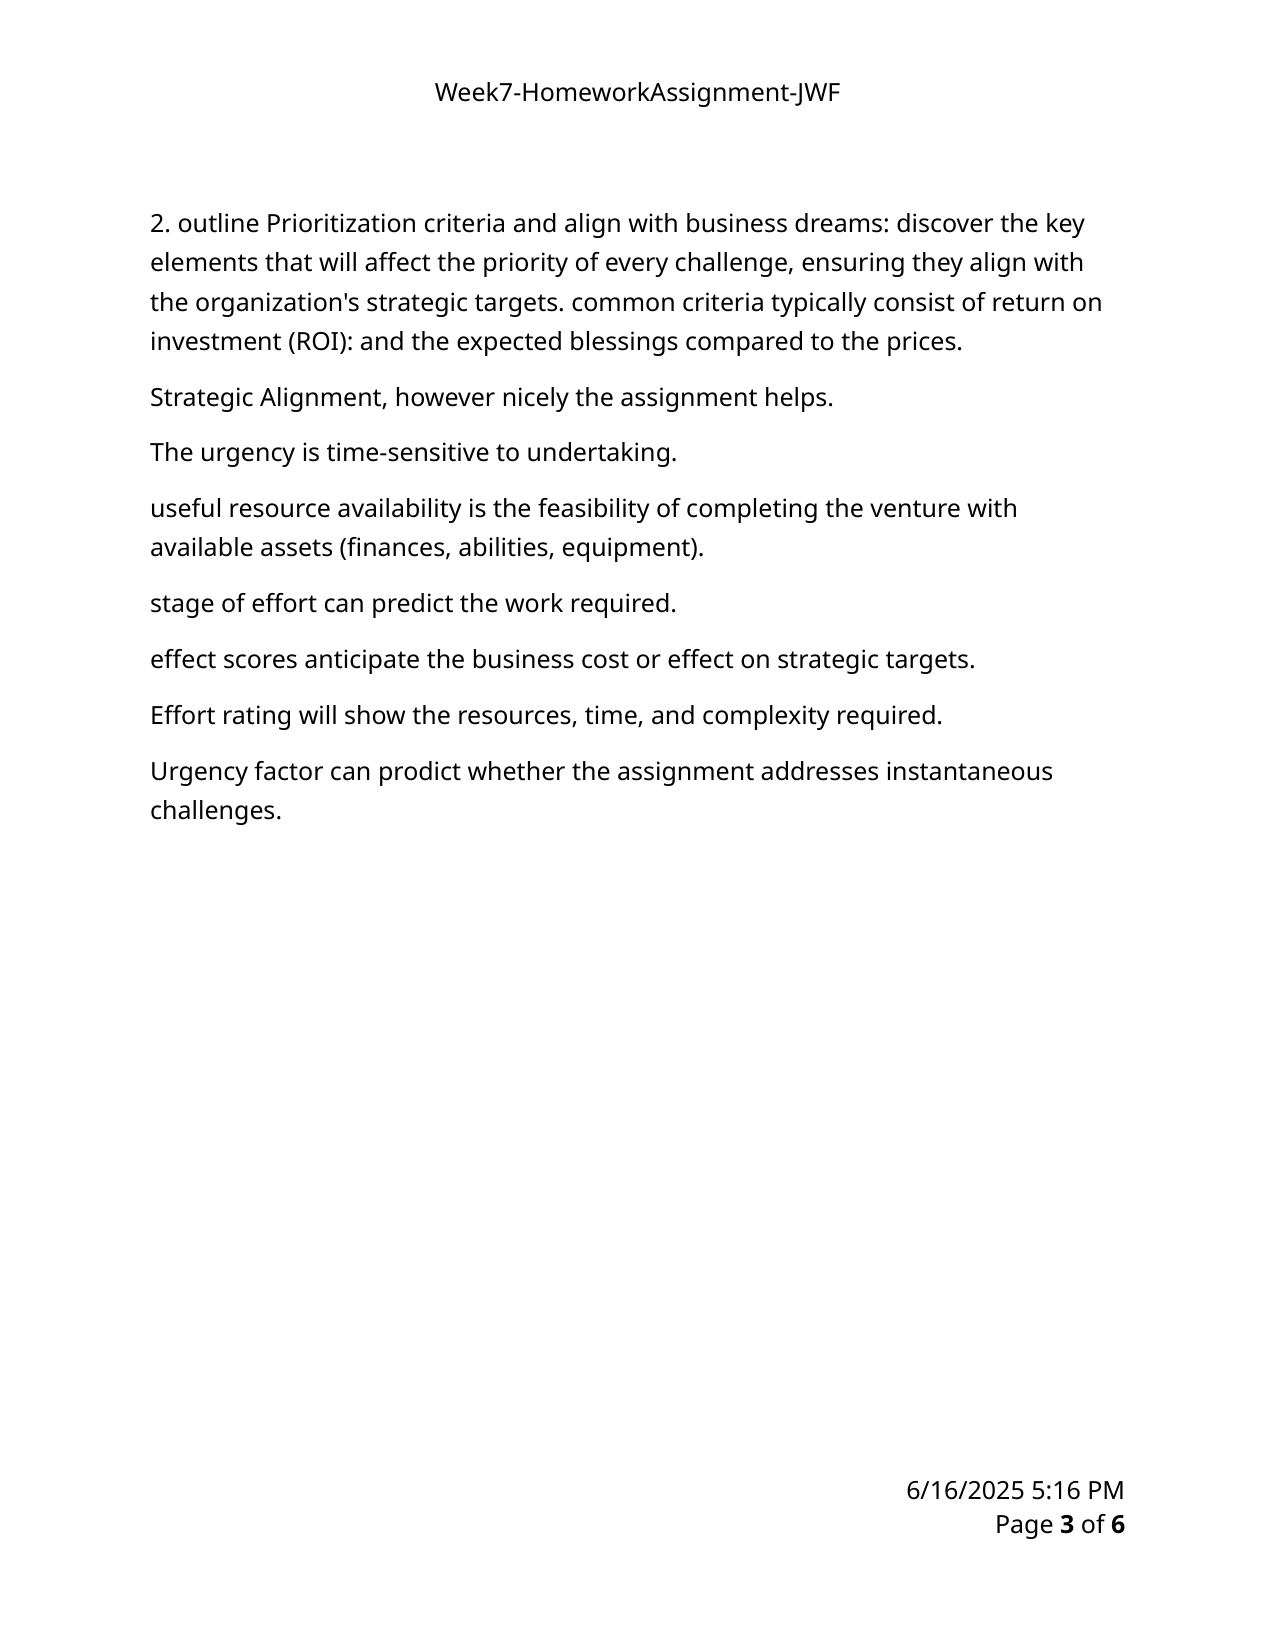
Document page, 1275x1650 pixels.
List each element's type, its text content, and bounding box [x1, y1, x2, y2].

text stage of effort can predict the work required. [150, 586, 1125, 620]
text The urgency is time-sensitive to undertaking. [150, 435, 1125, 469]
text 2. outline Prioritization criteria and align with business dreams: discover the key elements that will affect the priority of every challenge, ensuring they align with the organization's strategic targets. common criteria typically consist of return on investment (ROI): and the expected blessings compared to the prices. [150, 206, 1125, 357]
text effect scores anticipate the business cost or effect on strategic targets. [150, 642, 1125, 676]
text Urgency factor can prodict whether the assignment addresses instantaneous challenges. [150, 753, 1125, 827]
text Strategic Alignment, however nicely the assignment helps. [150, 379, 1125, 413]
text Effort rating will show the resources, time, and complexity required. [150, 697, 1125, 732]
text useful resource availability is the feasibility of completing the venture with available assets (finances, abilities, equipment). [150, 491, 1125, 564]
